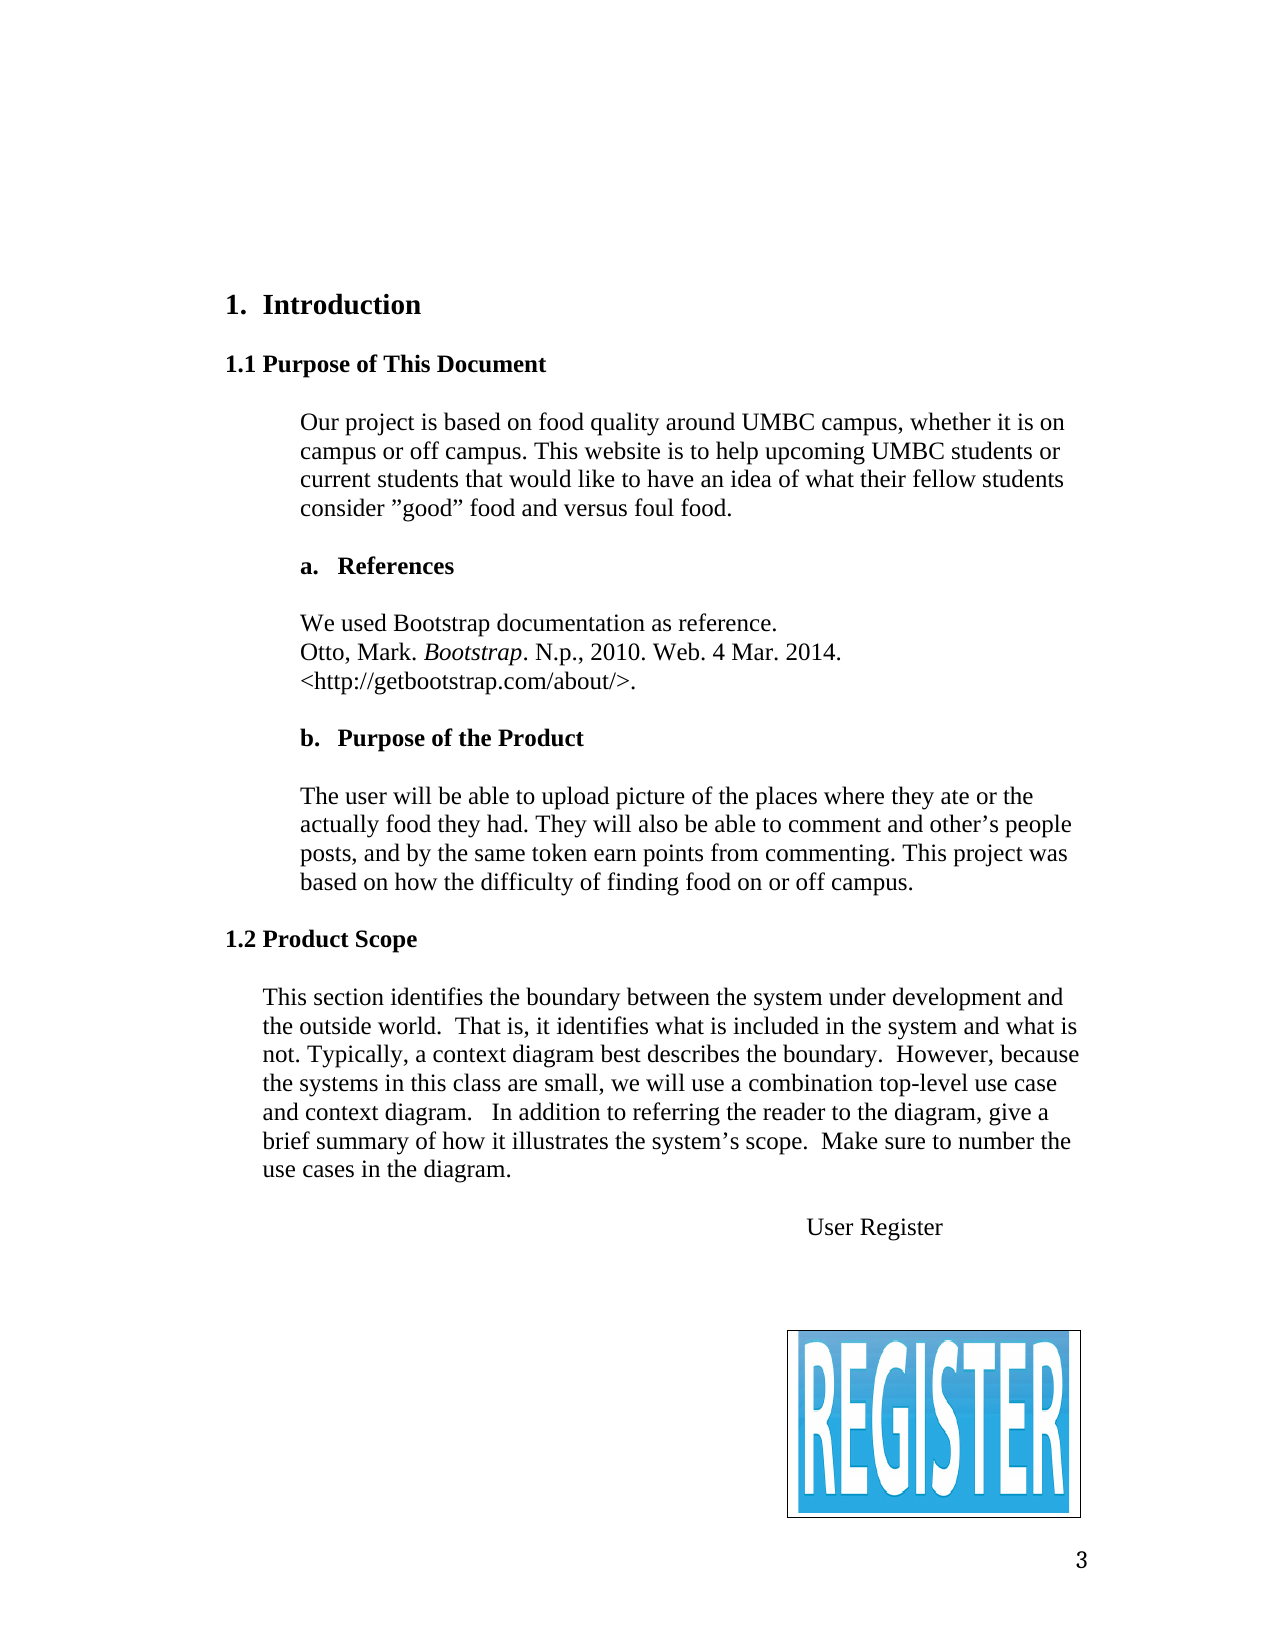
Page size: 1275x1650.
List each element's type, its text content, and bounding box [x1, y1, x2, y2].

list Purpose of This Document [225, 349, 1087, 378]
list References [300, 551, 1087, 579]
picture [798, 1331, 1070, 1513]
list Purpose of the Product [300, 723, 1087, 752]
list Product Scope [225, 924, 1087, 953]
text User Register [187, 1212, 1087, 1269]
text Otto, Mark. Bootstrap. N.p., 2010. Web. 4 Mar. 2014. <http://getbootstrap.com/about/>. [300, 637, 1087, 694]
list Introduction [225, 287, 1087, 321]
text We used Bootstrap documentation as reference. [300, 608, 1087, 637]
text This section identifies the boundary between the system under development and the outside world. That is, it identifies what is included in the system and what is not. Typically, a context diagram best describes the boundary. However, because the systems in this class are small, we will use a combination top-level use case and context diagram. In addition to referring the reader to the diagram, give a brief summary of how it illustrates the system’s scope. Make sure to number the use cases in the diagram. [262, 982, 1087, 1183]
list The user will be able to upload picture of the places where they ate or the actually food they had. They will also be able to comment and other’s people posts, and by the same token earn points from commenting. This project was based on how the difficulty of finding food on or off campus. [300, 781, 1087, 896]
list Our project is based on food quality around UMBC campus, whether it is on campus or off campus. This website is to help upcoming UMBC students or current students that would like to have an idea of what their fellow students consider ”good” food and versus foul food. [300, 407, 1087, 522]
table_header [788, 1331, 1080, 1517]
